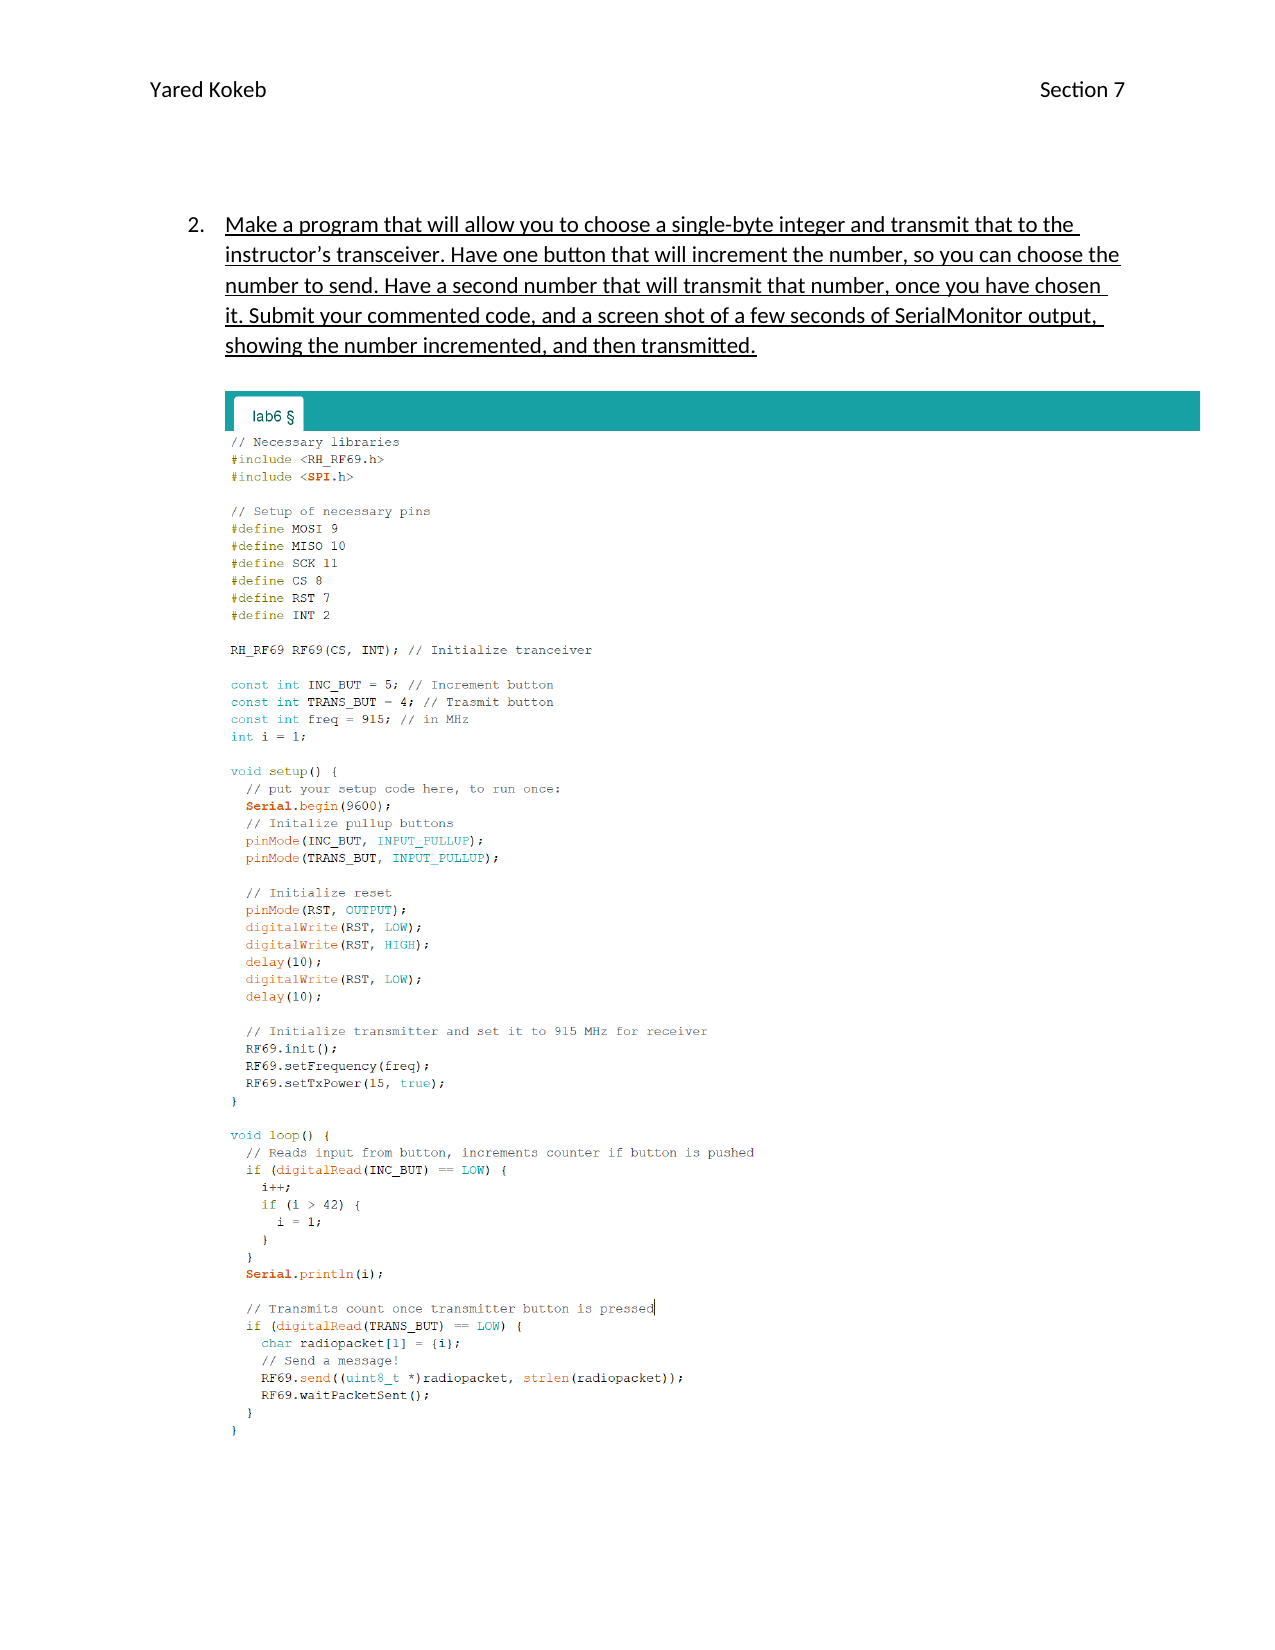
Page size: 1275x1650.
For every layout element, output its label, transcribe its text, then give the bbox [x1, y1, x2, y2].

list Make a program that will allow you to choose a single-byte integer and transmit that to the instructor’s transceiver. Have one button that will increment the number, so you can choose the number to send. Have a second number that will transmit that number, once you have chosen it. Submit your commented code, and a screen shot of a few seconds of SerialMonitor output, showing the number incremented, and then transmitted. [187, 210, 1125, 359]
picture [225, 391, 1200, 1452]
